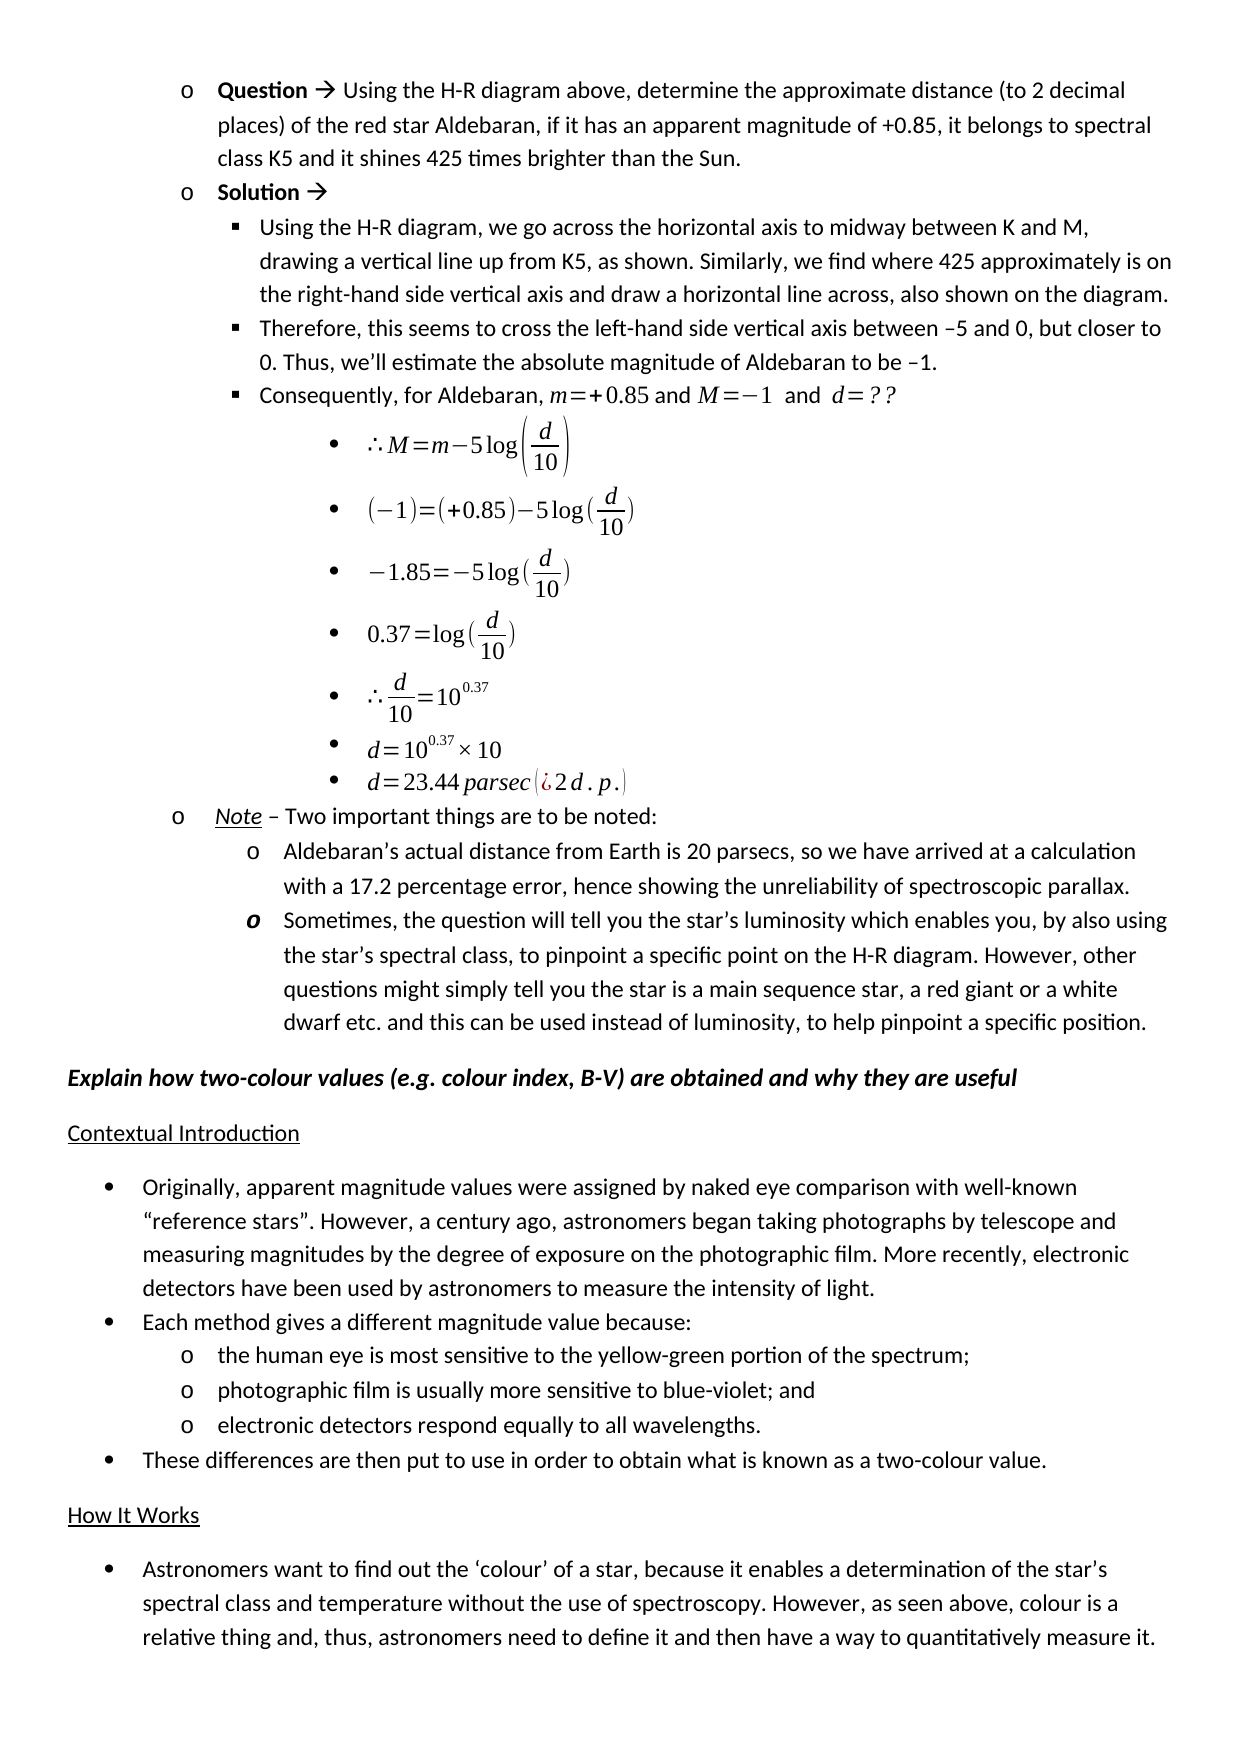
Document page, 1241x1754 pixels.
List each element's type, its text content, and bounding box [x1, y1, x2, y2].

list Astronomers want to find out the ‘colour’ of a star, because it enables a determination of the star’s spectral class and temperature without the use of spectroscopy. However, as seen above, colour is a relative thing and, thus, astronomers need to define it and then have a way to quantitatively measure it. [105, 1554, 1173, 1651]
text Contextual Introduction [67, 1118, 1173, 1147]
list the human eye is most sensitive to the yellow-green portion of the spectrum; [180, 1341, 1173, 1371]
list Using the H-R diagram, we go across the horizontal axis to midway between K and M, drawing a vertical line up from K5, as shown. Similarly, we find where 425 approximately is on the right-hand side vertical axis and draw a horizontal line across, also shown on the diagram. [230, 212, 1173, 309]
text How It Works [67, 1500, 1173, 1529]
list Aldebaran’s actual distance from Earth is 20 parsecs, so we have arrived at a calculation with a 17.2 percentage error, hence showing the unreliability of spectroscopic parallax. [246, 836, 1173, 901]
list electronic detectors respond equally to all wavelengths. [180, 1411, 1173, 1441]
list These differences are then put to use in order to obtain what is known as a two-colour value. [105, 1446, 1173, 1475]
list Originally, apparent magnitude values were assigned by naked eye comparison with well-known “reference stars”. However, a century ago, astronomers began taking photographs by telescope and measuring magnitudes by the degree of exposure on the photographic film. More recently, electronic detectors have been used by astronomers to measure the intensity of light. [105, 1172, 1173, 1302]
list Each method gives a different magnitude value because: [105, 1307, 1173, 1336]
list Therefore, this seems to cross the left-hand side vertical axis between –5 and 0, but closer to 0. Thus, we’ll estimate the absolute magnitude of Aldebaran to be –1. [230, 313, 1173, 376]
text Explain how two-colour values (e.g. colour index, B-V) are obtained and why they are useful [67, 1062, 1173, 1092]
list Solution [180, 177, 1173, 208]
list Consequently, for Aldebaran, and and [230, 380, 1173, 410]
list Note – Two important things are to be noted: [171, 801, 1173, 832]
list photographic film is usually more sensitive to blue-violet; and [180, 1376, 1173, 1406]
list Question Using the H-R diagram above, determine the approximate distance (to 2 decimal places) of the red star Aldebaran, if it has an apparent magnitude of +0.85, it belongs to spectral class K5 and it shines 425 times brighter than the Sun. [180, 75, 1173, 173]
list Sometimes, the question will tell you the star’s luminosity which enables you, by also using the star’s spectral class, to pinpoint a specific point on the H-R diagram. However, other questions might simply tell you the star is a main sequence star, a red giant or a white dwarf etc. and this can be used instead of luminosity, to help pinpoint a specific position. [246, 905, 1173, 1037]
